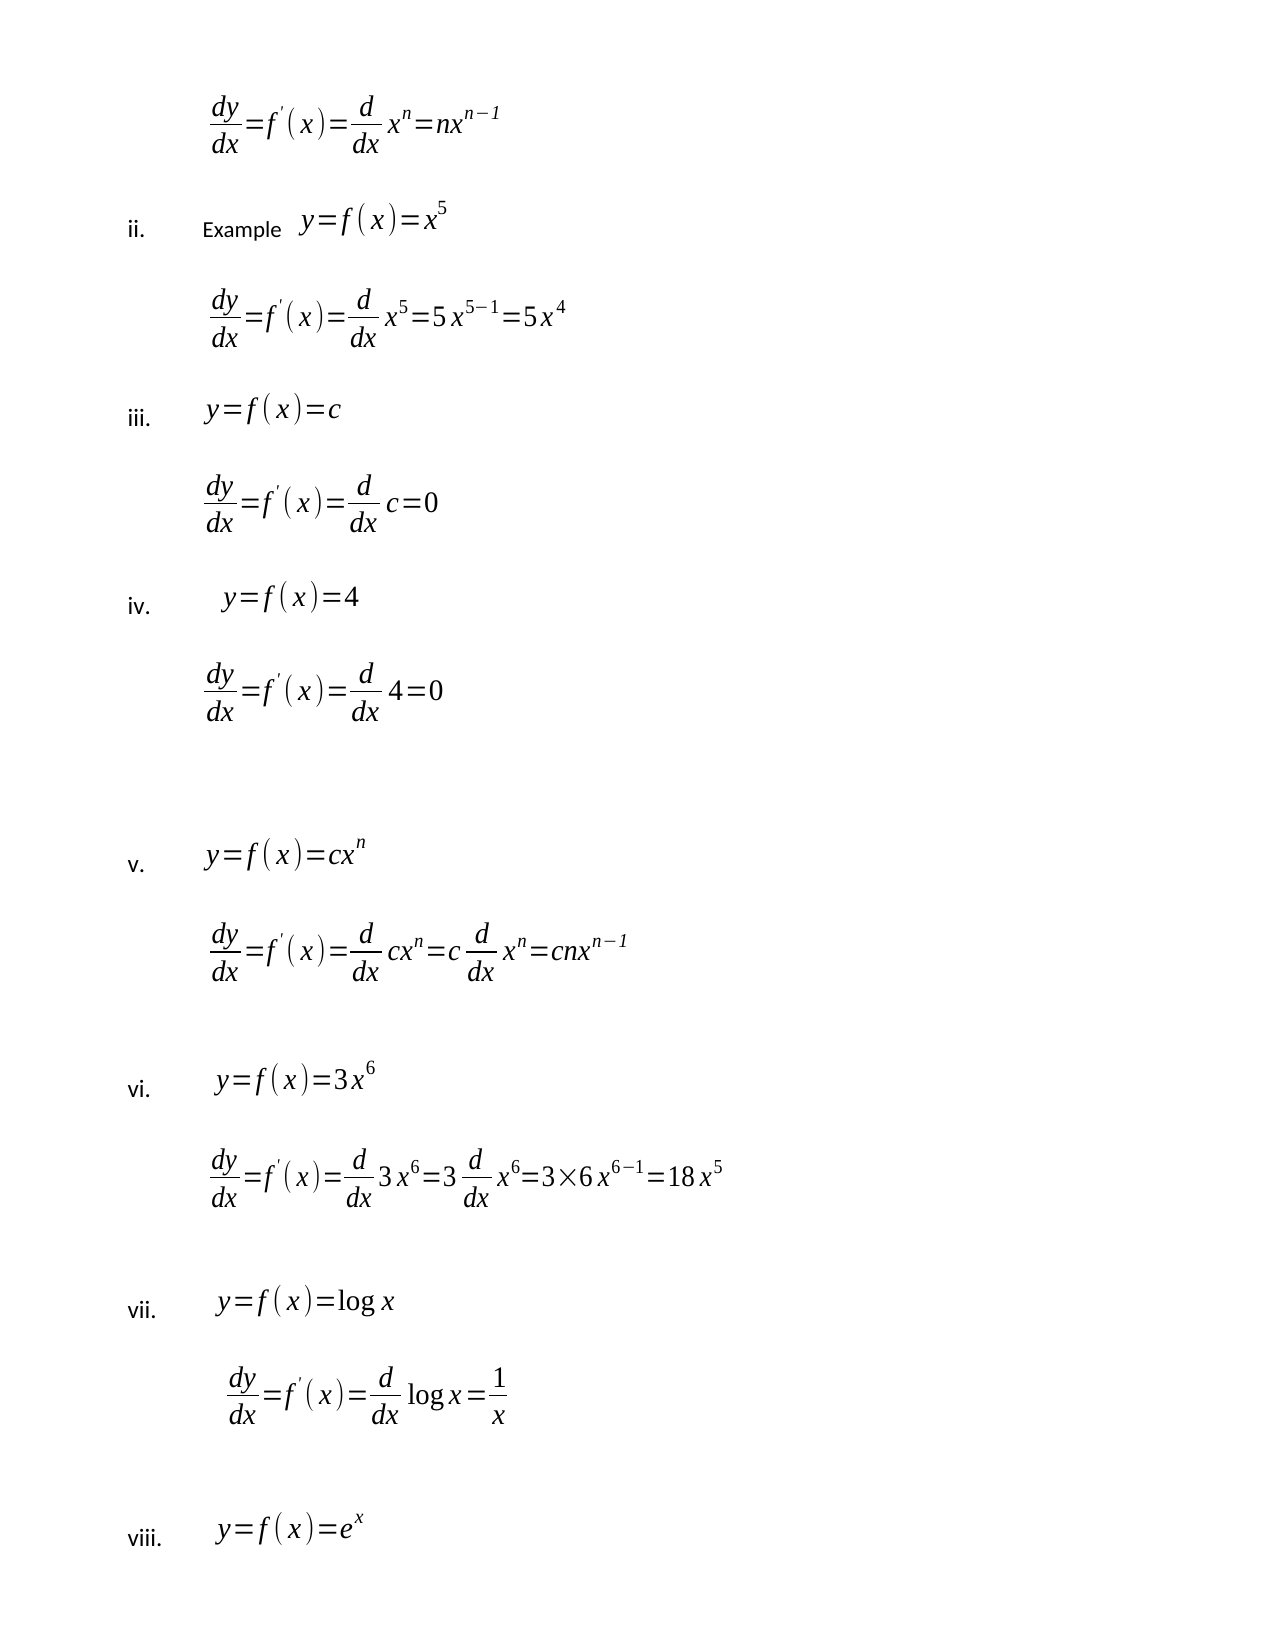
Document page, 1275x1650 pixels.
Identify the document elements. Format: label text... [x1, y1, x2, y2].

list Example [127, 197, 1170, 244]
